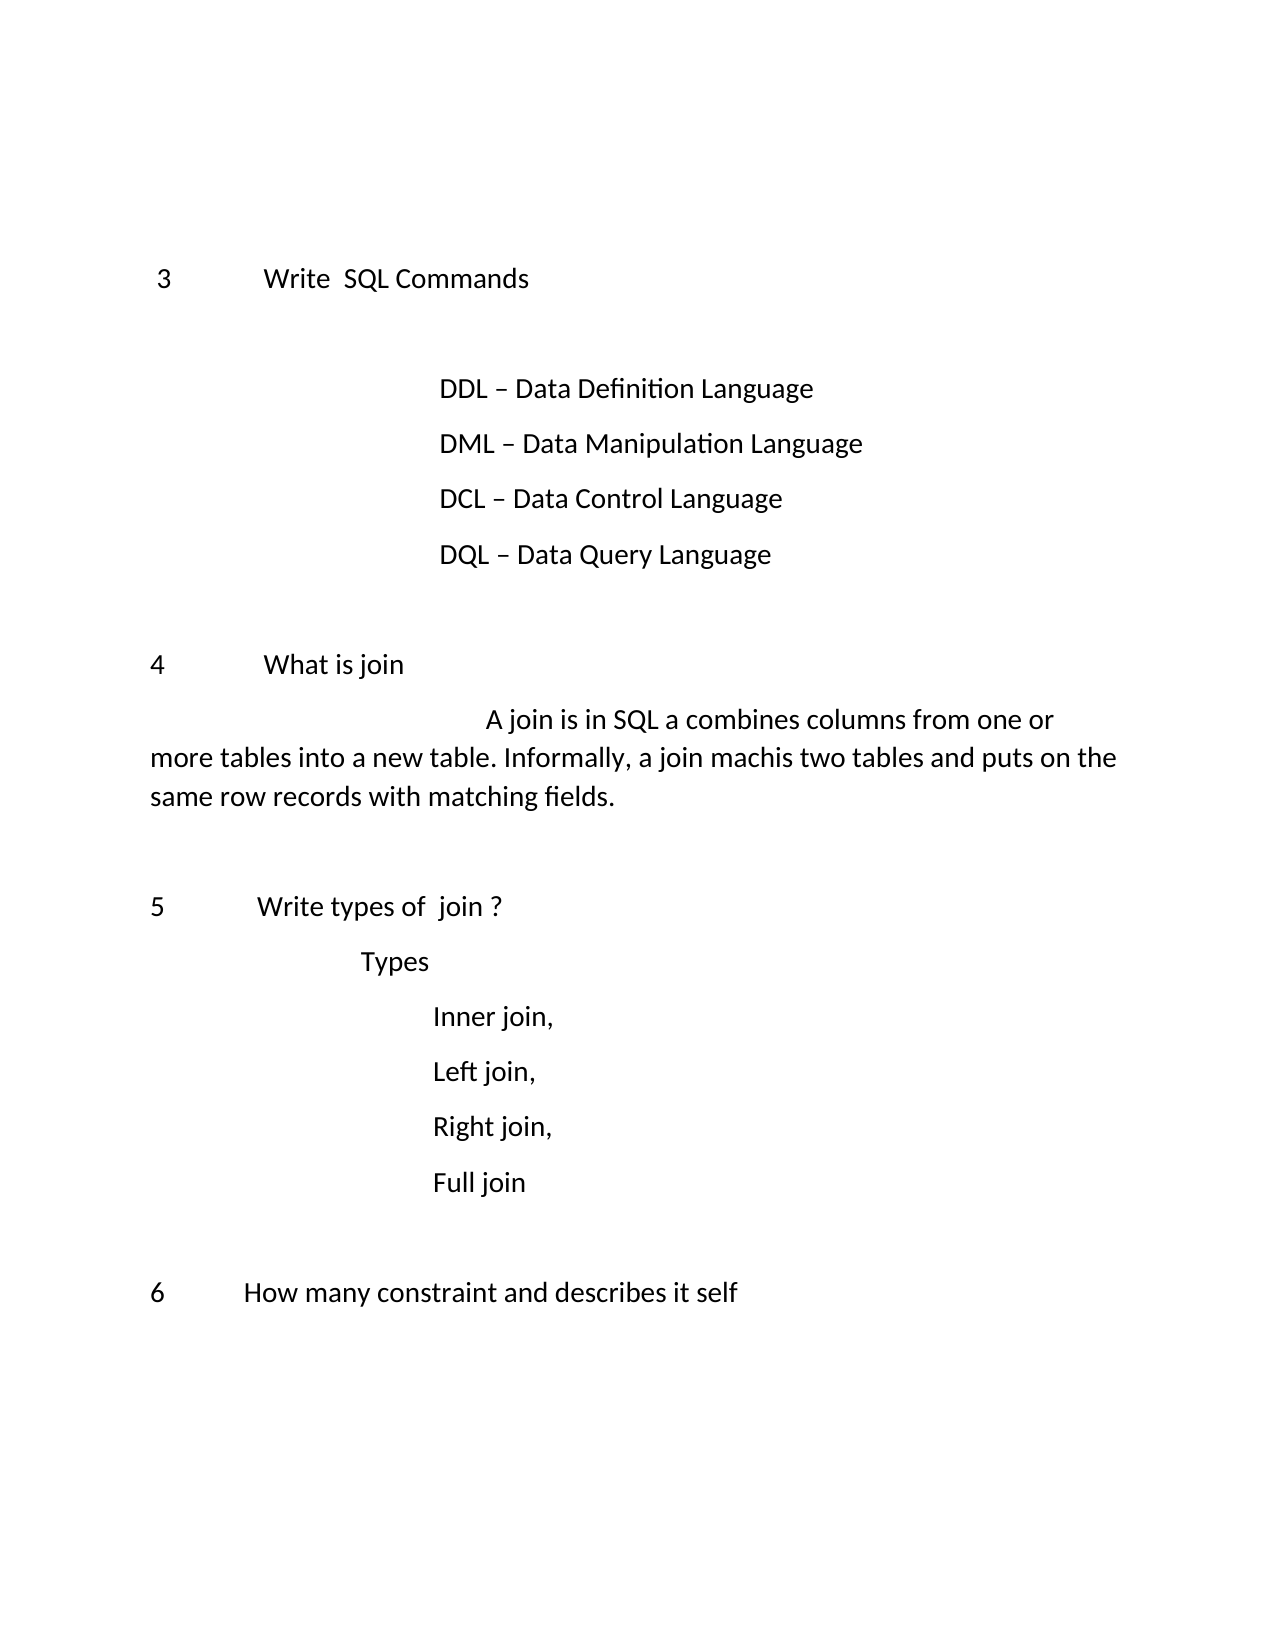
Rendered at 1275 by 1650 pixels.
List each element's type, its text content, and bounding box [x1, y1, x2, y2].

text A join is in SQL a combines columns from one or more tables into a new table. Informally, a join machis two tables and puts on the same row records with matching fields. [150, 701, 1125, 813]
text Left join, [150, 1053, 1125, 1089]
text DML – Data Manipulation Language [150, 426, 1125, 461]
text Inner join, [150, 998, 1125, 1034]
text 4 What is join [150, 646, 1125, 682]
text Full join [150, 1164, 1125, 1199]
text Types [150, 943, 1125, 979]
text DQL – Data Query Language [150, 536, 1125, 571]
text 5 Write types of join ? [150, 888, 1125, 924]
text DDL – Data Definition Language [150, 370, 1125, 406]
text DCL – Data Control Language [150, 481, 1125, 516]
text 6 How many constraint and describes it self [150, 1274, 1125, 1309]
text Right join, [150, 1108, 1125, 1144]
text 3 Write SQL Commands [150, 260, 1125, 296]
